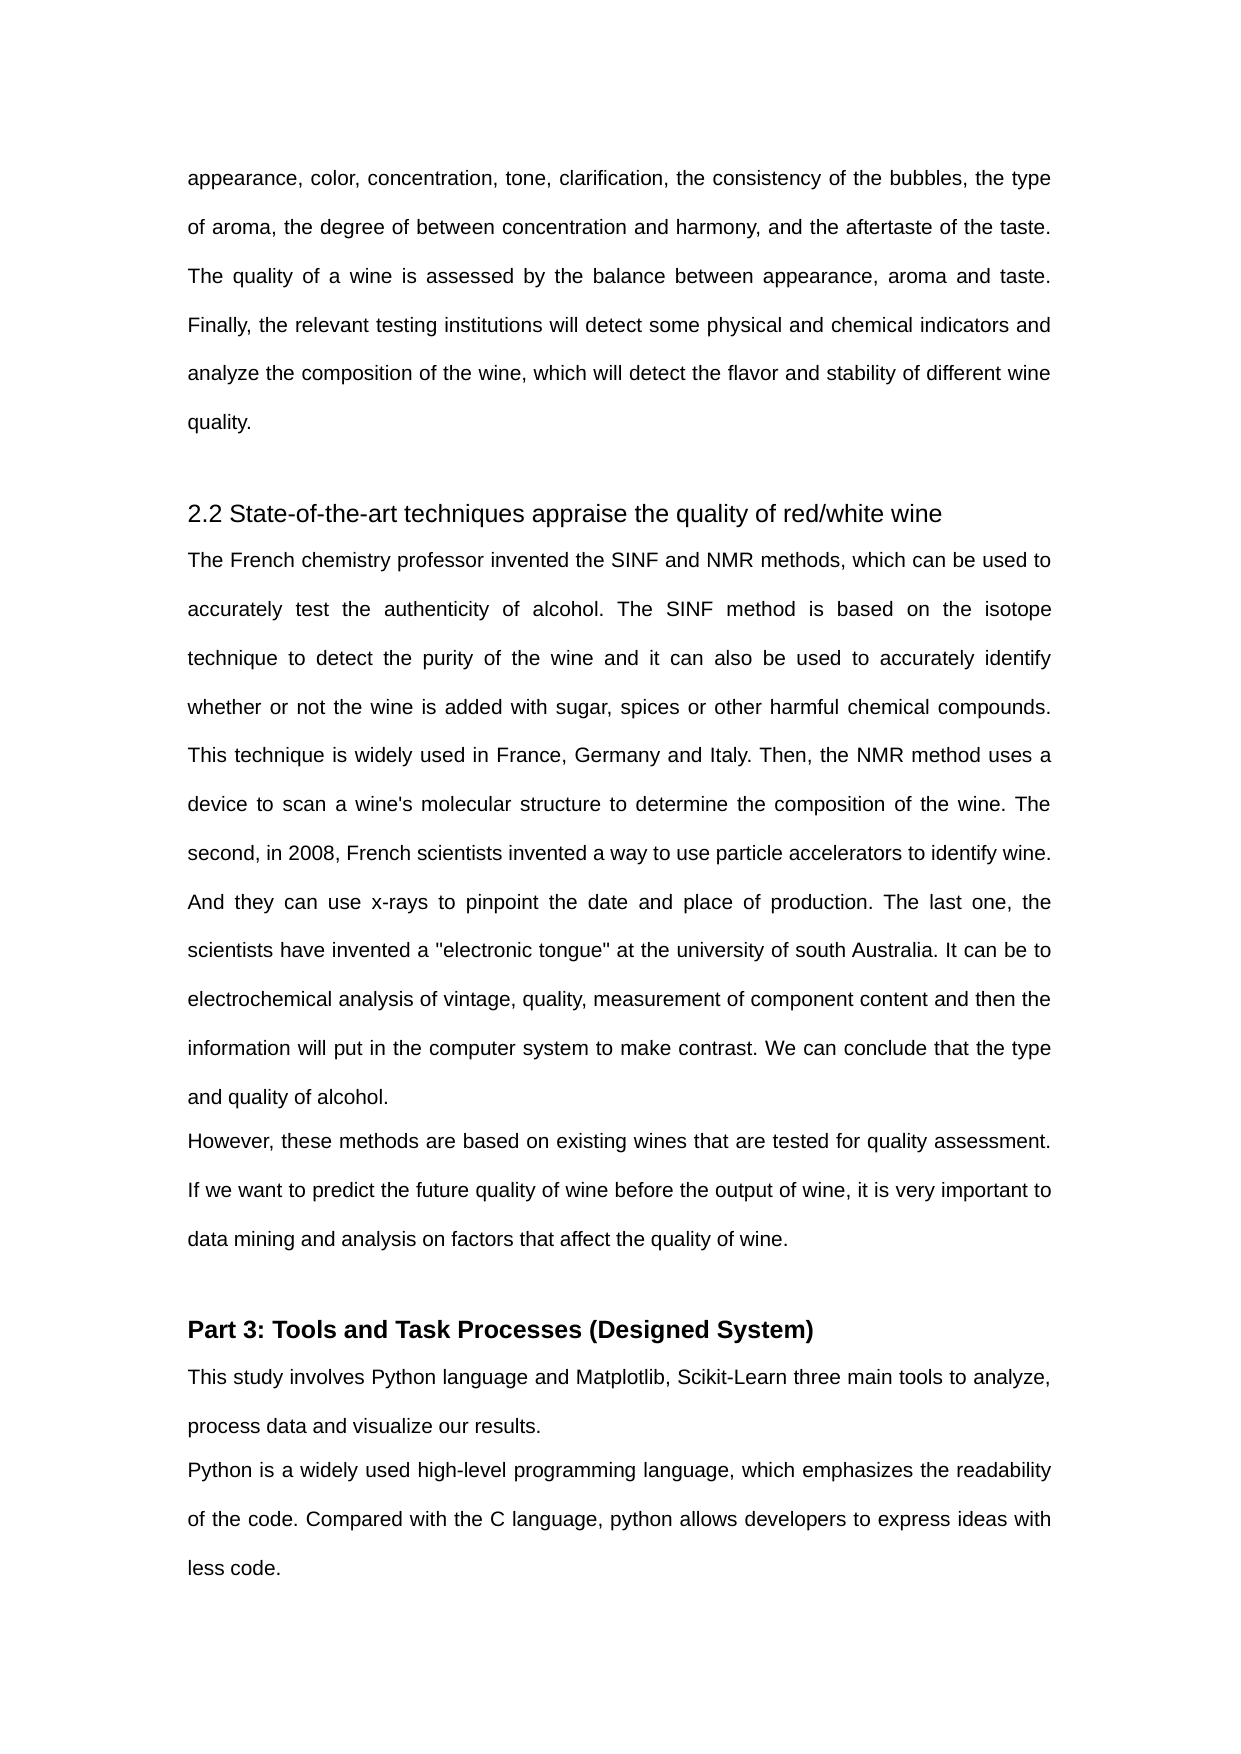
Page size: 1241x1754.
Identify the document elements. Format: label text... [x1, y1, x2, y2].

text This study involves Python language and Matplotlib, Scikit-Learn three main tools to analyze, process data and visualize our results. [187, 1360, 1053, 1442]
text Part 3: Tools and Task Processes (Designed System) [187, 1313, 1053, 1346]
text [187, 162, 1053, 438]
text However, these methods are based on existing wines that are tested for quality assessment. If we want to predict the future quality of wine before the output of wine, it is very important to data mining and analysis on factors that affect the quality of wine. [187, 1125, 1053, 1255]
text Python is a widely used high-level programming language, which emphasizes the readability of the code. Compared with the C language, python allows developers to express ideas with less code. [187, 1454, 1053, 1584]
text 2.2 State-of-the-art techniques appraise the quality of red/white wine [187, 497, 1053, 529]
text The French chemistry professor invented the SINF and NMR methods, which can be used to accurately test the authenticity of alcohol. The SINF method is based on the isotope technique to detect the purity of the wine and it can also be used to accurately identify whether or not the wine is added with sugar, spices or other harmful chemical compounds. This technique is widely used in France, Germany and Italy. Then, the NMR method uses a device to scan a wine's molecular structure to determine the composition of the wine. The second, in 2008, French scientists invented a way to use particle accelerators to identify wine. And they can use x-rays to pinpoint the date and place of production. The last one, the scientists have invented a "electronic tongue" at the university of south Australia. It can be to electrochemical analysis of vintage, quality, measurement of component content and then the information will put in the computer system to make contrast. We can conclude that the type and quality of alcohol. [187, 544, 1053, 1113]
